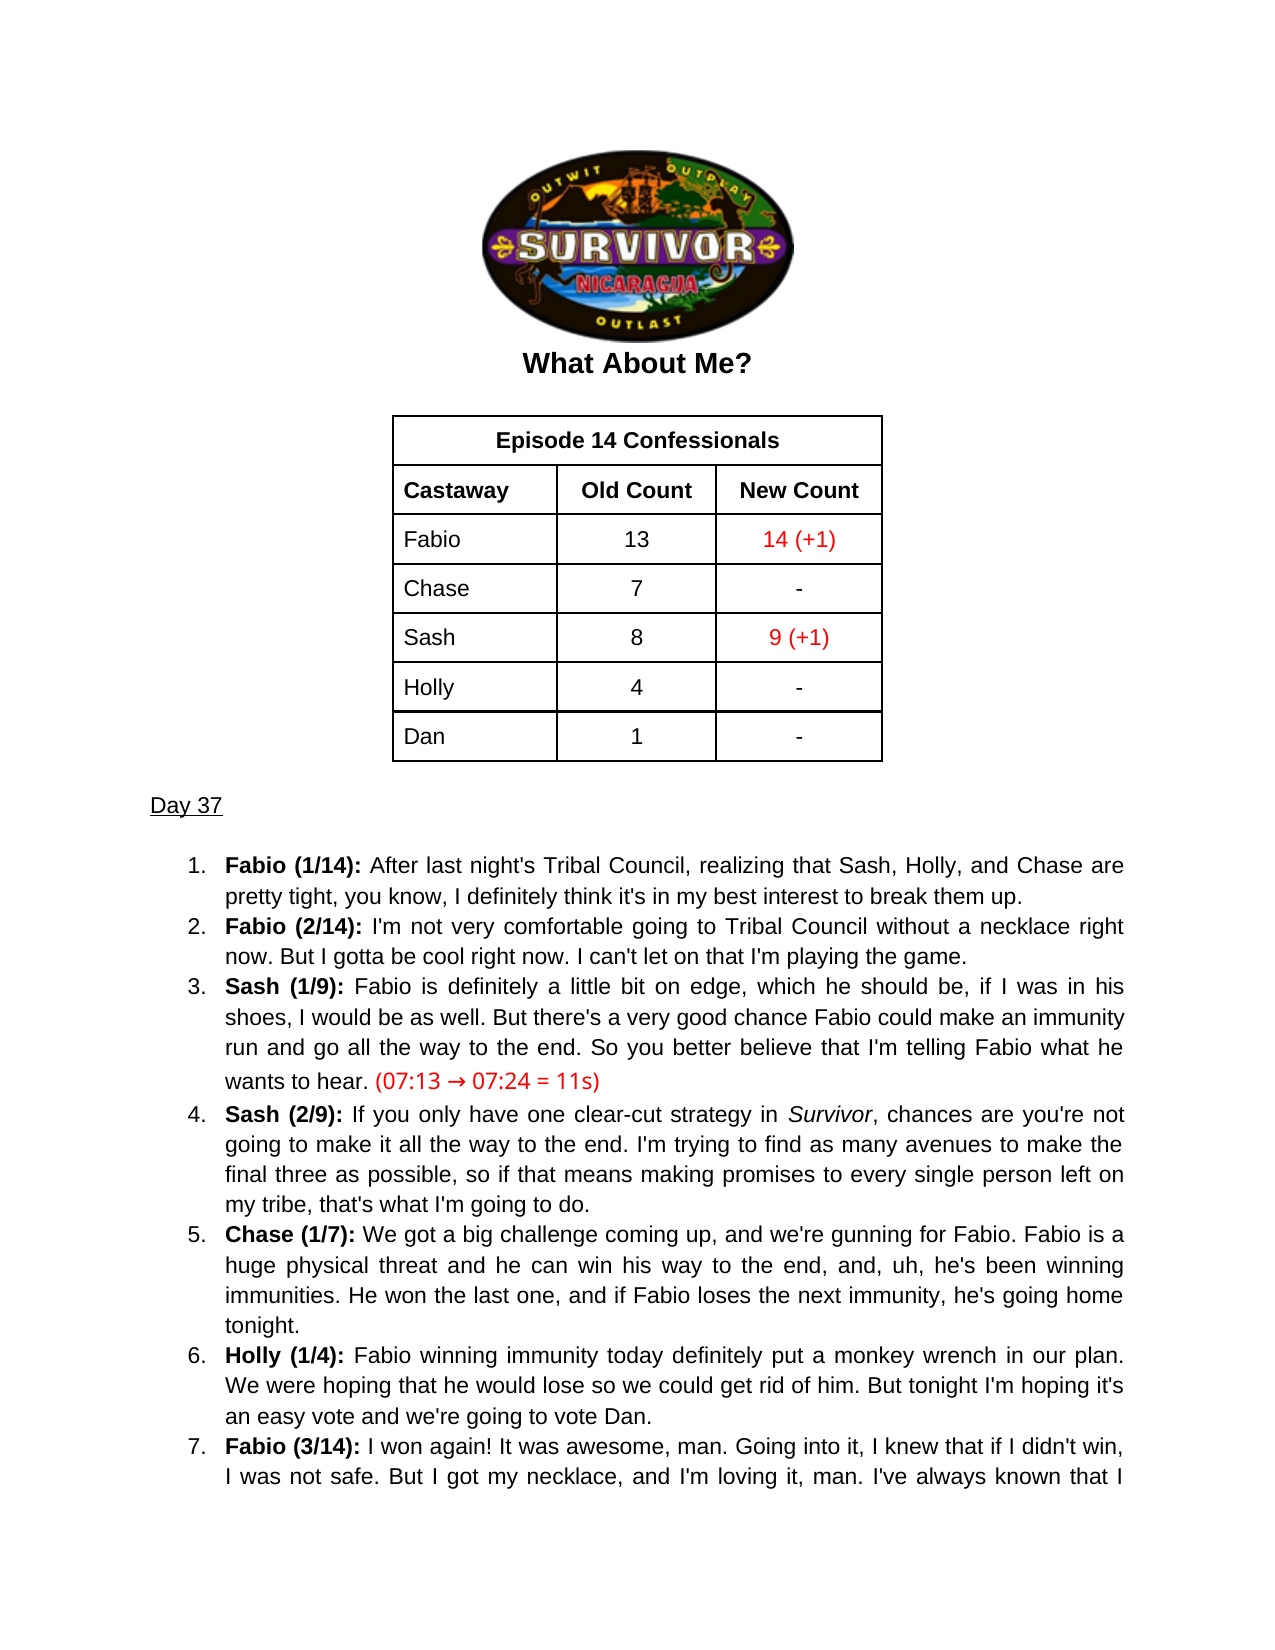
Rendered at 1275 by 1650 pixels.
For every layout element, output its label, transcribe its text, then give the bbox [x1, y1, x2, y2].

table_cell Holly [394, 663, 556, 710]
table_header Episode 14 Confessionals [394, 417, 881, 464]
text Day 37 [150, 792, 1125, 818]
table_cell New Count [717, 466, 881, 513]
list Sash (1/9): Fabio is definitely a little bit on edge, which he should be, if I was in his shoes, I would be as well. But there's a very good chance Fabio could make an immunity run and go all the way to the end. So you better believe that I'm telling Fabio what he wants to hear. (07:13 → 07:24 = 11s) [187, 973, 1125, 1096]
table_cell - [717, 565, 881, 612]
table_cell Castaway [394, 466, 556, 513]
table_cell 1 [558, 713, 715, 760]
table_cell 9 (+1) [717, 614, 881, 661]
table_cell Old Count [558, 466, 715, 513]
table_cell Sash [394, 614, 556, 661]
table_cell Chase [394, 565, 556, 612]
list Holly (1/4): Fabio winning immunity today definitely put a monkey wrench in our plan. We were hoping that he would lose so we could get rid of him. But tonight I'm hoping it's an easy vote and we're going to vote Dan. [187, 1342, 1125, 1429]
list Fabio (1/14): After last night's Tribal Council, realizing that Sash, Holly, and Chase are pretty tight, you know, I definitely think it's in my best interest to break them up. [187, 852, 1125, 909]
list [187, 1433, 1125, 1489]
table_cell 8 [558, 614, 715, 661]
table_cell - [717, 663, 881, 710]
text What About Me? [150, 346, 1125, 379]
table_cell 4 [558, 663, 715, 710]
table_cell Dan [394, 713, 556, 760]
list Sash (2/9): If you only have one clear-cut strategy in Survivor, chances are you're not going to make it all the way to the end. I'm trying to find as many avenues to make the final three as possible, so if that means making promises to every single person left on my tribe, that's what I'm going to do. [187, 1101, 1125, 1218]
table_cell 14 (+1) [717, 515, 881, 563]
table_cell Fabio [394, 515, 556, 563]
table_cell - [717, 713, 881, 760]
list Chase (1/7): We got a big challenge coming up, and we're gunning for Fabio. Fabio is a huge physical threat and he can win his way to the end, and, uh, he's been winning immunities. He won the last one, and if Fabio loses the next immunity, he's going home tonight. [187, 1221, 1125, 1338]
picture [481, 150, 794, 343]
table_cell 7 [558, 565, 715, 612]
table_cell 13 [558, 515, 715, 563]
list Fabio (2/14): I'm not very comfortable going to Tribal Council without a necklace right now. But I gotta be cool right now. I can't let on that I'm playing the game. [187, 913, 1125, 969]
